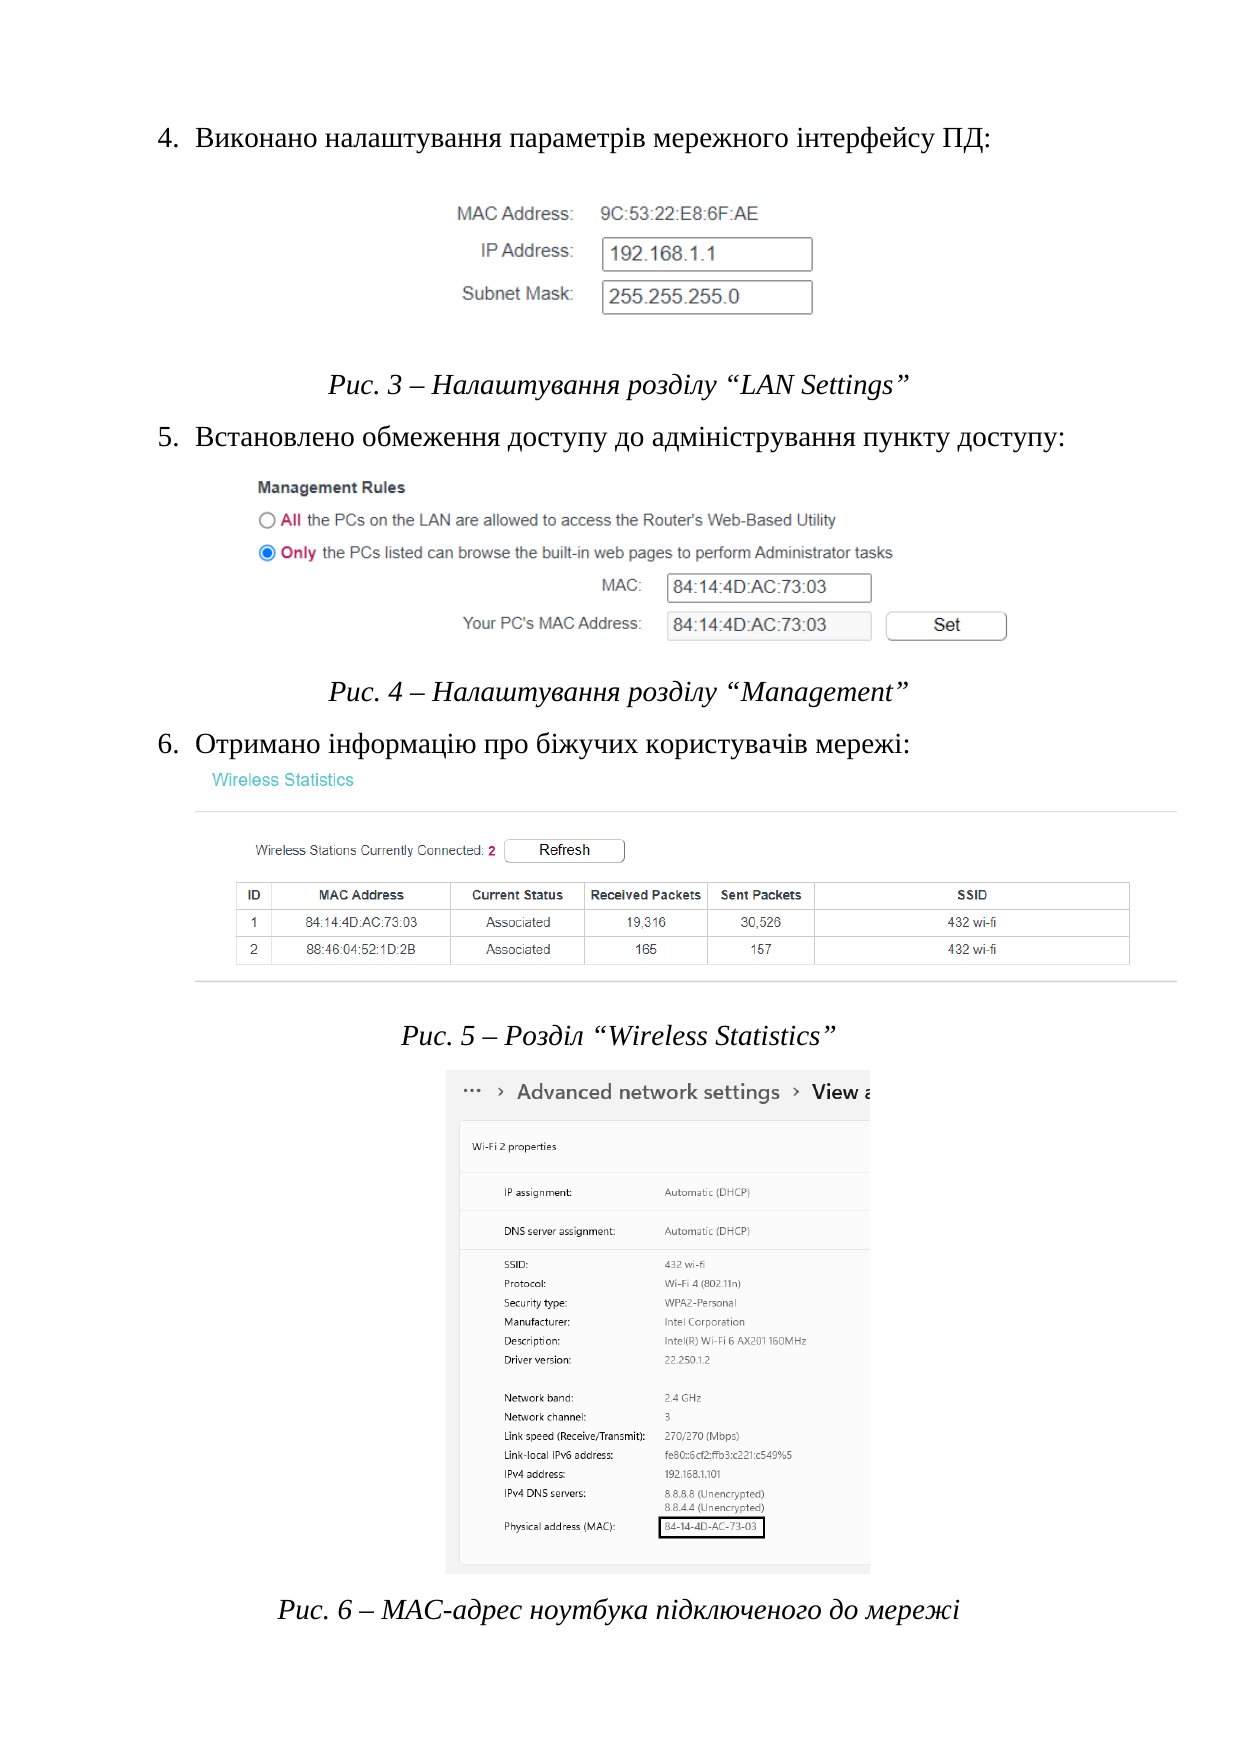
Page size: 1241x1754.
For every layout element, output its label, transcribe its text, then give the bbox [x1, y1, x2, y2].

picture [445, 1070, 870, 1574]
list Встановлено обмеження доступу до адміністрування пункту доступу: [157, 419, 1120, 453]
list Отримано інформацію про біжучих користувачів мережі: [157, 726, 1120, 759]
list Виконано налаштування параметрів мережного інтерфейсу ПД: [157, 120, 1120, 153]
text Рис. 5 – Розділ “Wireless Statistics” [120, 1018, 1120, 1052]
picture [243, 454, 1072, 656]
text Рис. 3 – Налаштування розділу “LAN Settings” [120, 367, 1120, 400]
picture [195, 761, 1196, 1001]
picture [377, 155, 938, 349]
text Рис. 4 – Налаштування розділу “Management” [120, 674, 1120, 707]
text Рис. 6 – MAC-адрес ноутбука підключеного до мережі [120, 1592, 1120, 1626]
